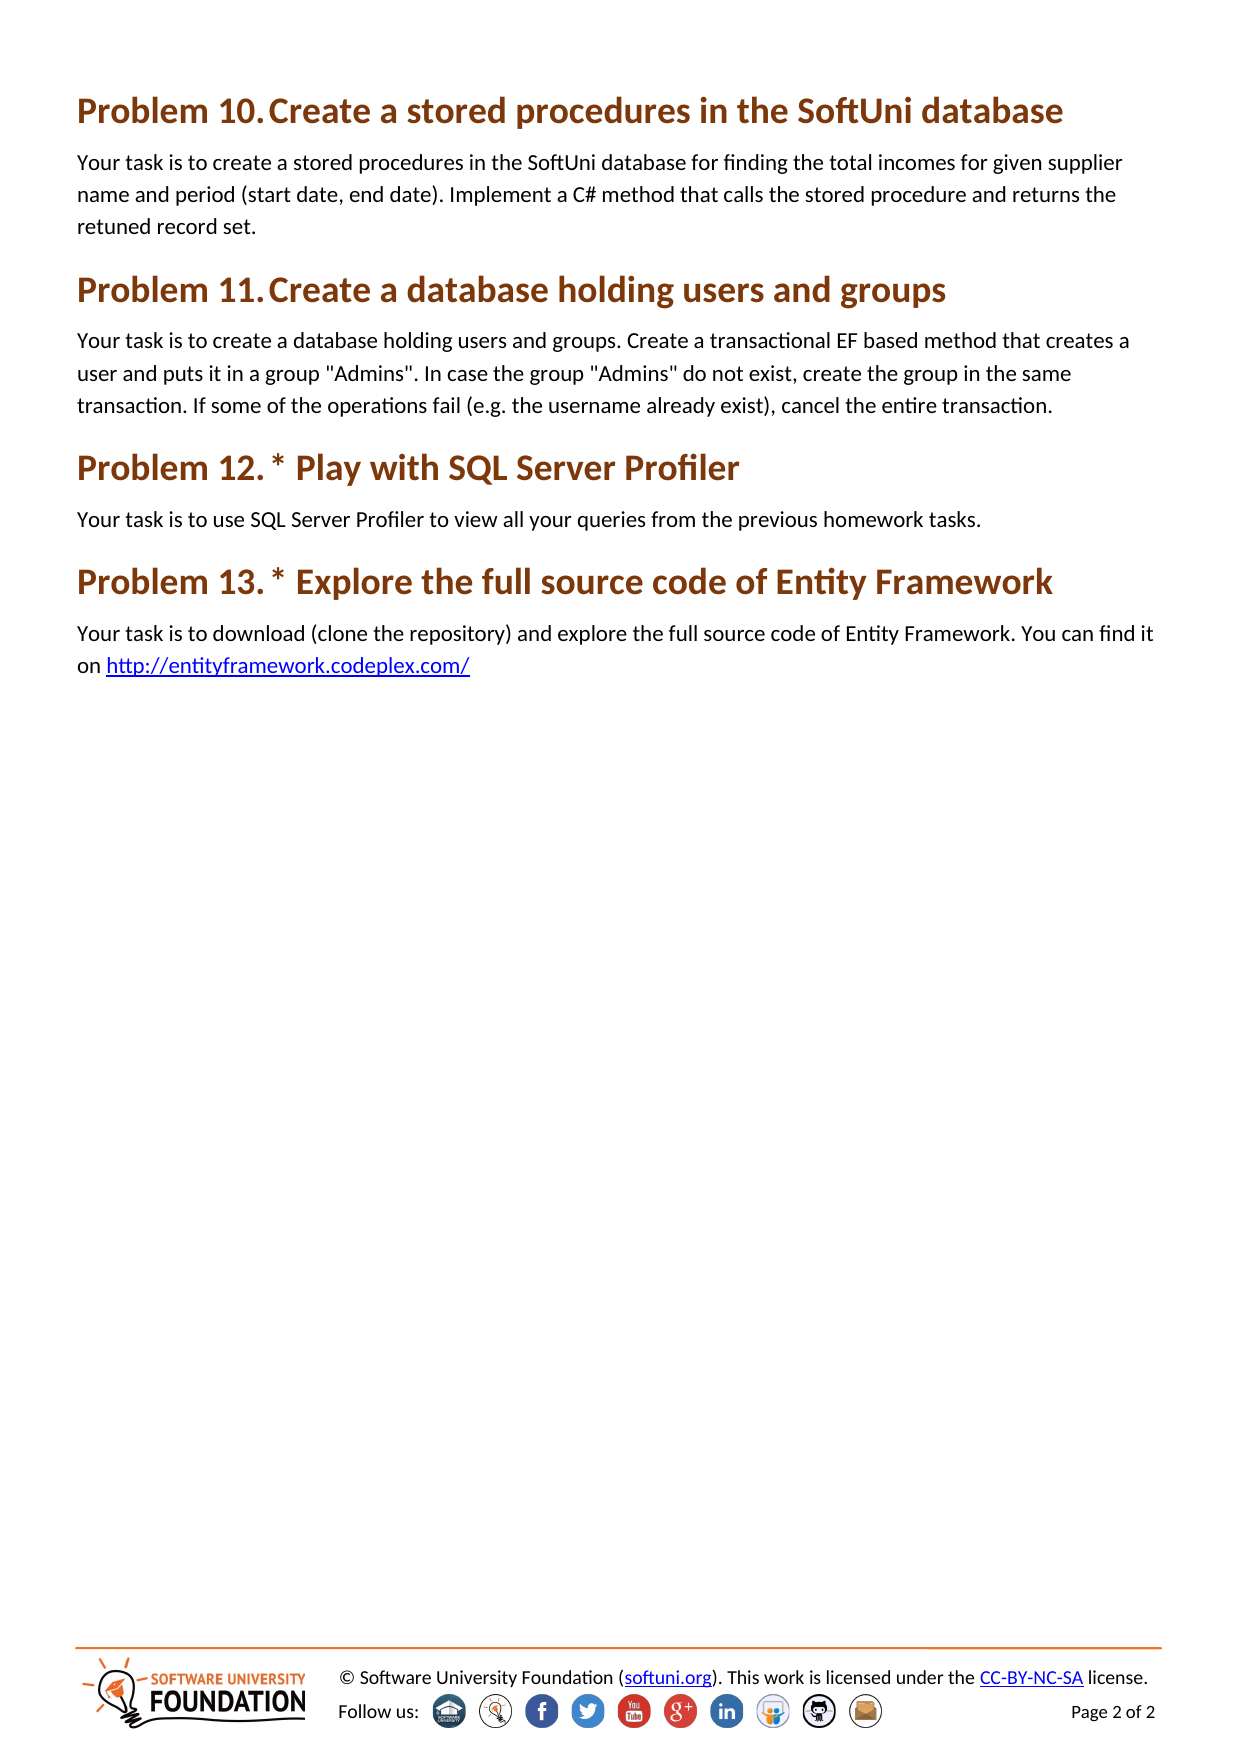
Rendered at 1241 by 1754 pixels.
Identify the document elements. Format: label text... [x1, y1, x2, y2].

picture [849, 1694, 882, 1728]
picture [81, 1656, 305, 1729]
text Your task is to download (clone the repository) and explore the full source code of Entity Framework. You can find it on http://entityframework.codeplex.com/ [77, 619, 1163, 679]
picture [479, 1694, 512, 1728]
picture [571, 1694, 605, 1728]
text Your task is to create a stored procedures in the SoftUni database for finding the total incomes for given supplier name and period (start date, end date). Implement a C# method that calls the stored procedure and returns the retuned record set. [77, 148, 1163, 241]
picture [664, 1694, 697, 1728]
picture [710, 1694, 744, 1728]
picture [756, 1694, 790, 1728]
text Your task is to create a database holding users and groups. Create a transactional EF based method that creates a user and puts it in a group "Admins". In case the group "Admins" do not exist, create the group in the same transaction. If some of the operations fail (e.g. the username already exist), cancel the entire transaction. [77, 327, 1163, 419]
subtitle Create a database holding users and groups [77, 266, 1163, 311]
subtitle Create a stored procedures in the SoftUni database [77, 87, 1163, 133]
picture [432, 1694, 466, 1728]
subtitle * Explore the full source code of Entity Framework [77, 558, 1163, 604]
text Your task is to use SQL Server Profiler to view all your queries from the previous homework tasks. [77, 505, 1163, 533]
picture [525, 1694, 559, 1728]
picture [802, 1694, 836, 1728]
subtitle * Play with SQL Server Profiler [77, 444, 1163, 490]
picture [617, 1694, 651, 1728]
